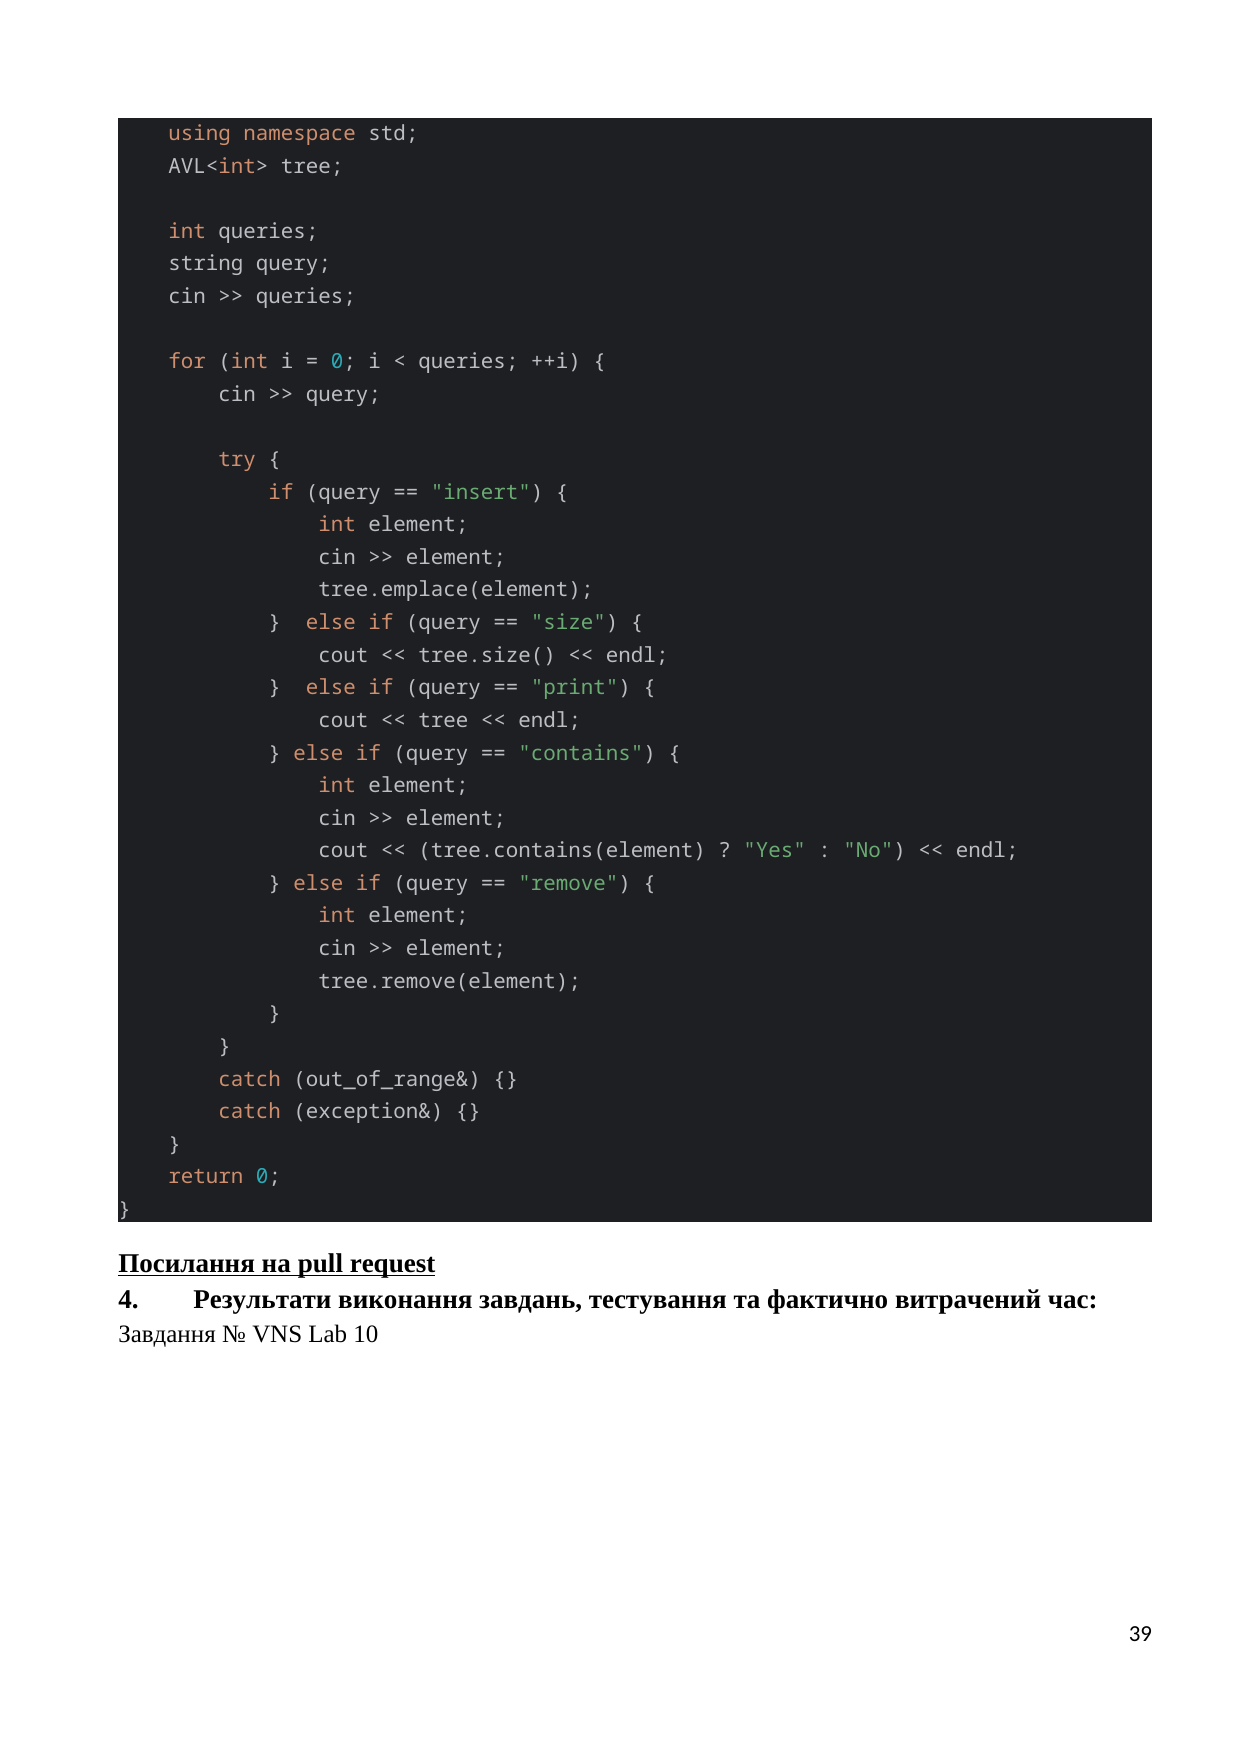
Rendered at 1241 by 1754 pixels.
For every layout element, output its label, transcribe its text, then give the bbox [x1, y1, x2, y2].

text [118, 118, 1152, 1222]
text Завдання № VNS Lab 10 [118, 1319, 1152, 1348]
subtitle Посилання на pull request 4. Результати виконання завдань, тестування та фактично витрачений час: [118, 1247, 1152, 1314]
